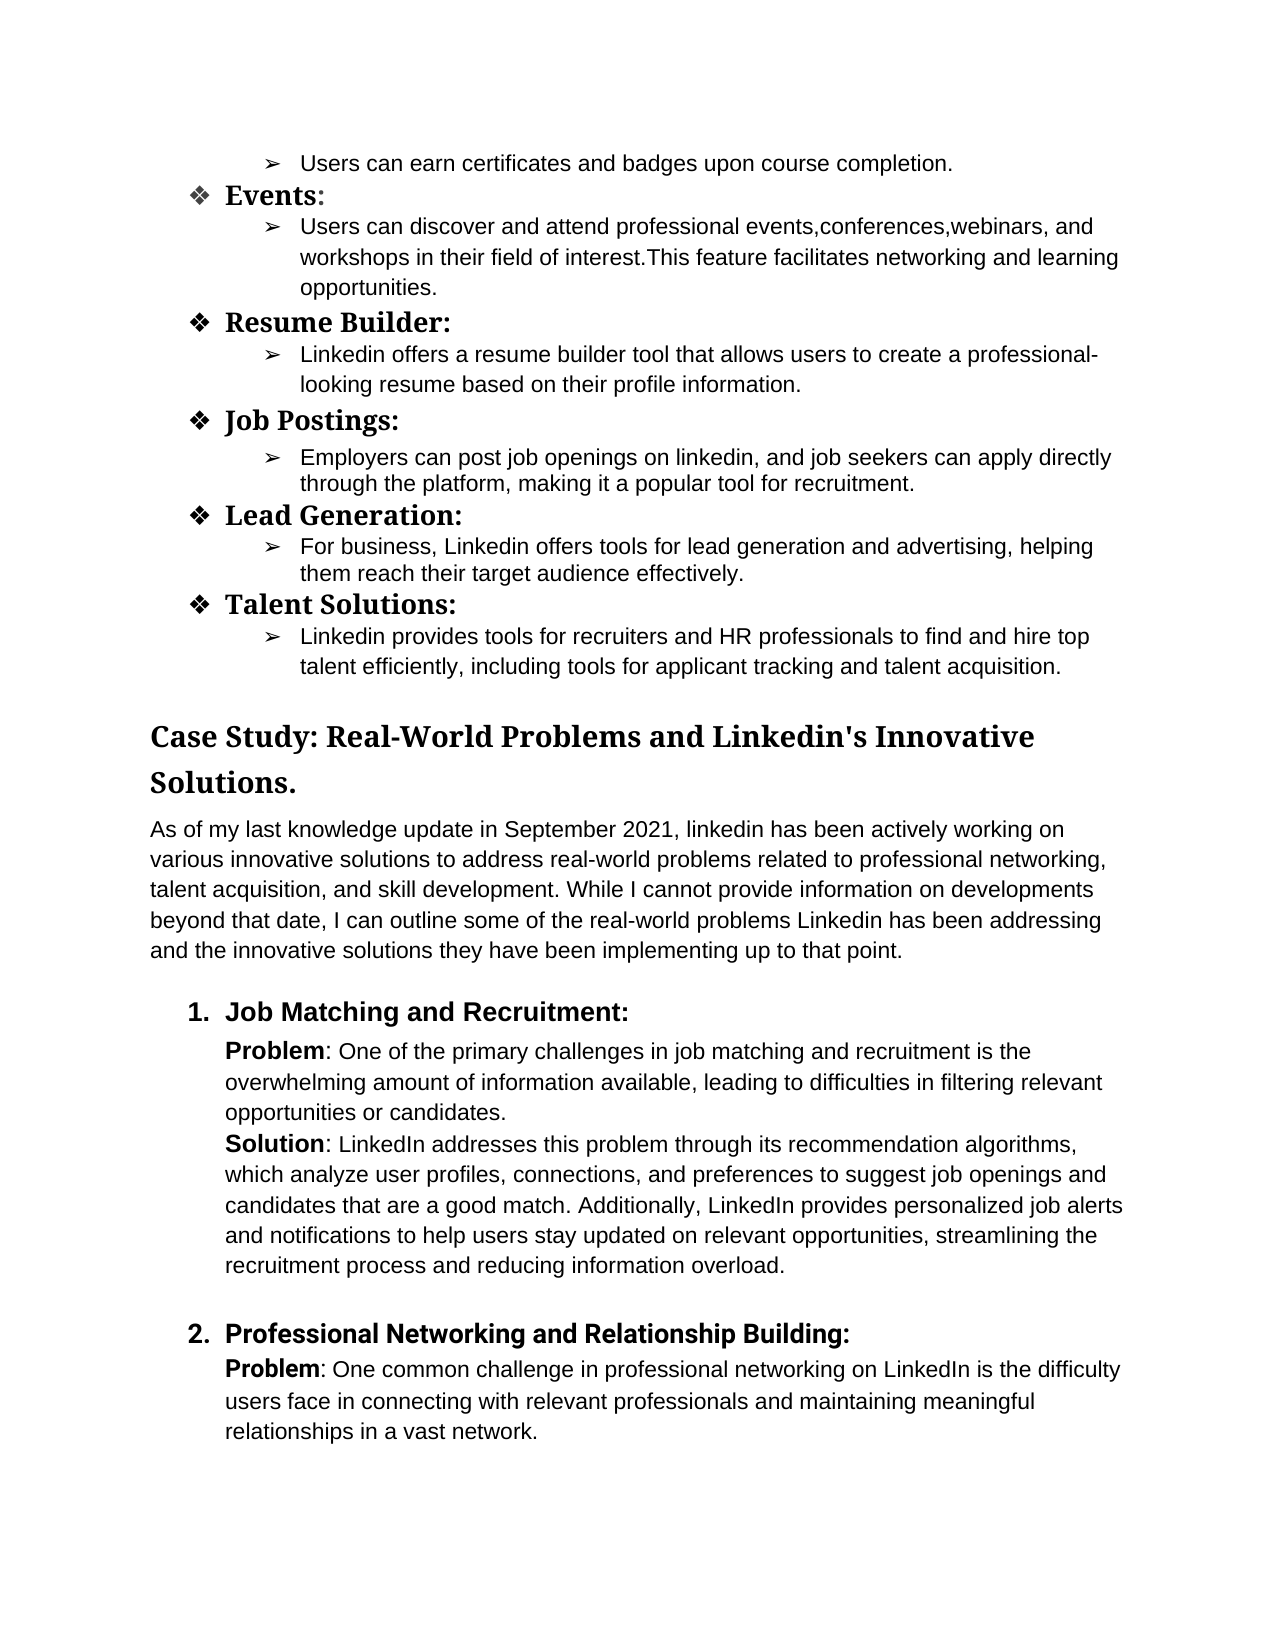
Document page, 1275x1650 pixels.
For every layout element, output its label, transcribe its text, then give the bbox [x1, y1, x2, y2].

list For business, Linkedin offers tools for lead generation and advertising, helping them reach their target audience effectively. [262, 533, 1125, 586]
list Professional Networking and Relationship Building: [187, 1318, 1125, 1350]
text Problem: One common challenge in professional networking on LinkedIn is the difficulty users face in connecting with relevant professionals and maintaining meaningful relationships in a vast network. [225, 1355, 1125, 1444]
subtitle Job Matching and Recruitment: [187, 996, 1125, 1027]
list Linkedin offers a resume builder tool that allows users to create a professional-looking resume based on their profile information. [262, 341, 1125, 397]
text As of my last knowledge update in September 2021, linkedin has been actively working on various innovative solutions to address real-world problems related to professional networking, talent acquisition, and skill development. While I cannot provide information on developments beyond that date, I can outline some of the real-world problems Linkedin has been addressing and the innovative solutions they have been implementing up to that point. [150, 816, 1125, 963]
text Problem: One of the primary challenges in job matching and recruitment is the overwhelming amount of information available, leading to difficulties in filtering relevant opportunities or candidates. [225, 1036, 1125, 1125]
subtitle Case Study: Real-World Problems and Linkedin's Innovative Solutions. [150, 716, 1125, 802]
subtitle Resume Builder: [187, 304, 1125, 341]
list Job Postings: [187, 401, 1125, 438]
list Linkedin provides tools for recruiters and HR professionals to find and hire top talent efficiently, including tools for applicant tracking and talent acquisition. [262, 623, 1125, 679]
text Solution: LinkedIn addresses this problem through its recommendation algorithms, which analyze user profiles, connections, and preferences to suggest job openings and candidates that are a good match. Additionally, LinkedIn provides personalized job alerts and notifications to help users stay updated on relevant opportunities, streamlining the recruitment process and reducing information overload. [225, 1129, 1125, 1278]
list Employers can post job openings on linkedin, and job seekers can apply directly through the platform, making it a popular tool for recruitment. [262, 443, 1125, 496]
list Users can discover and attend professional events,conferences,webinars, and workshops in their field of interest.This feature facilitates networking and learning opportunities. [262, 213, 1125, 300]
subtitle Events: [187, 176, 1125, 213]
subtitle Lead Generation: [187, 496, 1125, 533]
list Users can earn certificates and badges upon course completion. [262, 150, 1125, 176]
subtitle Talent Solutions: [187, 586, 1125, 623]
